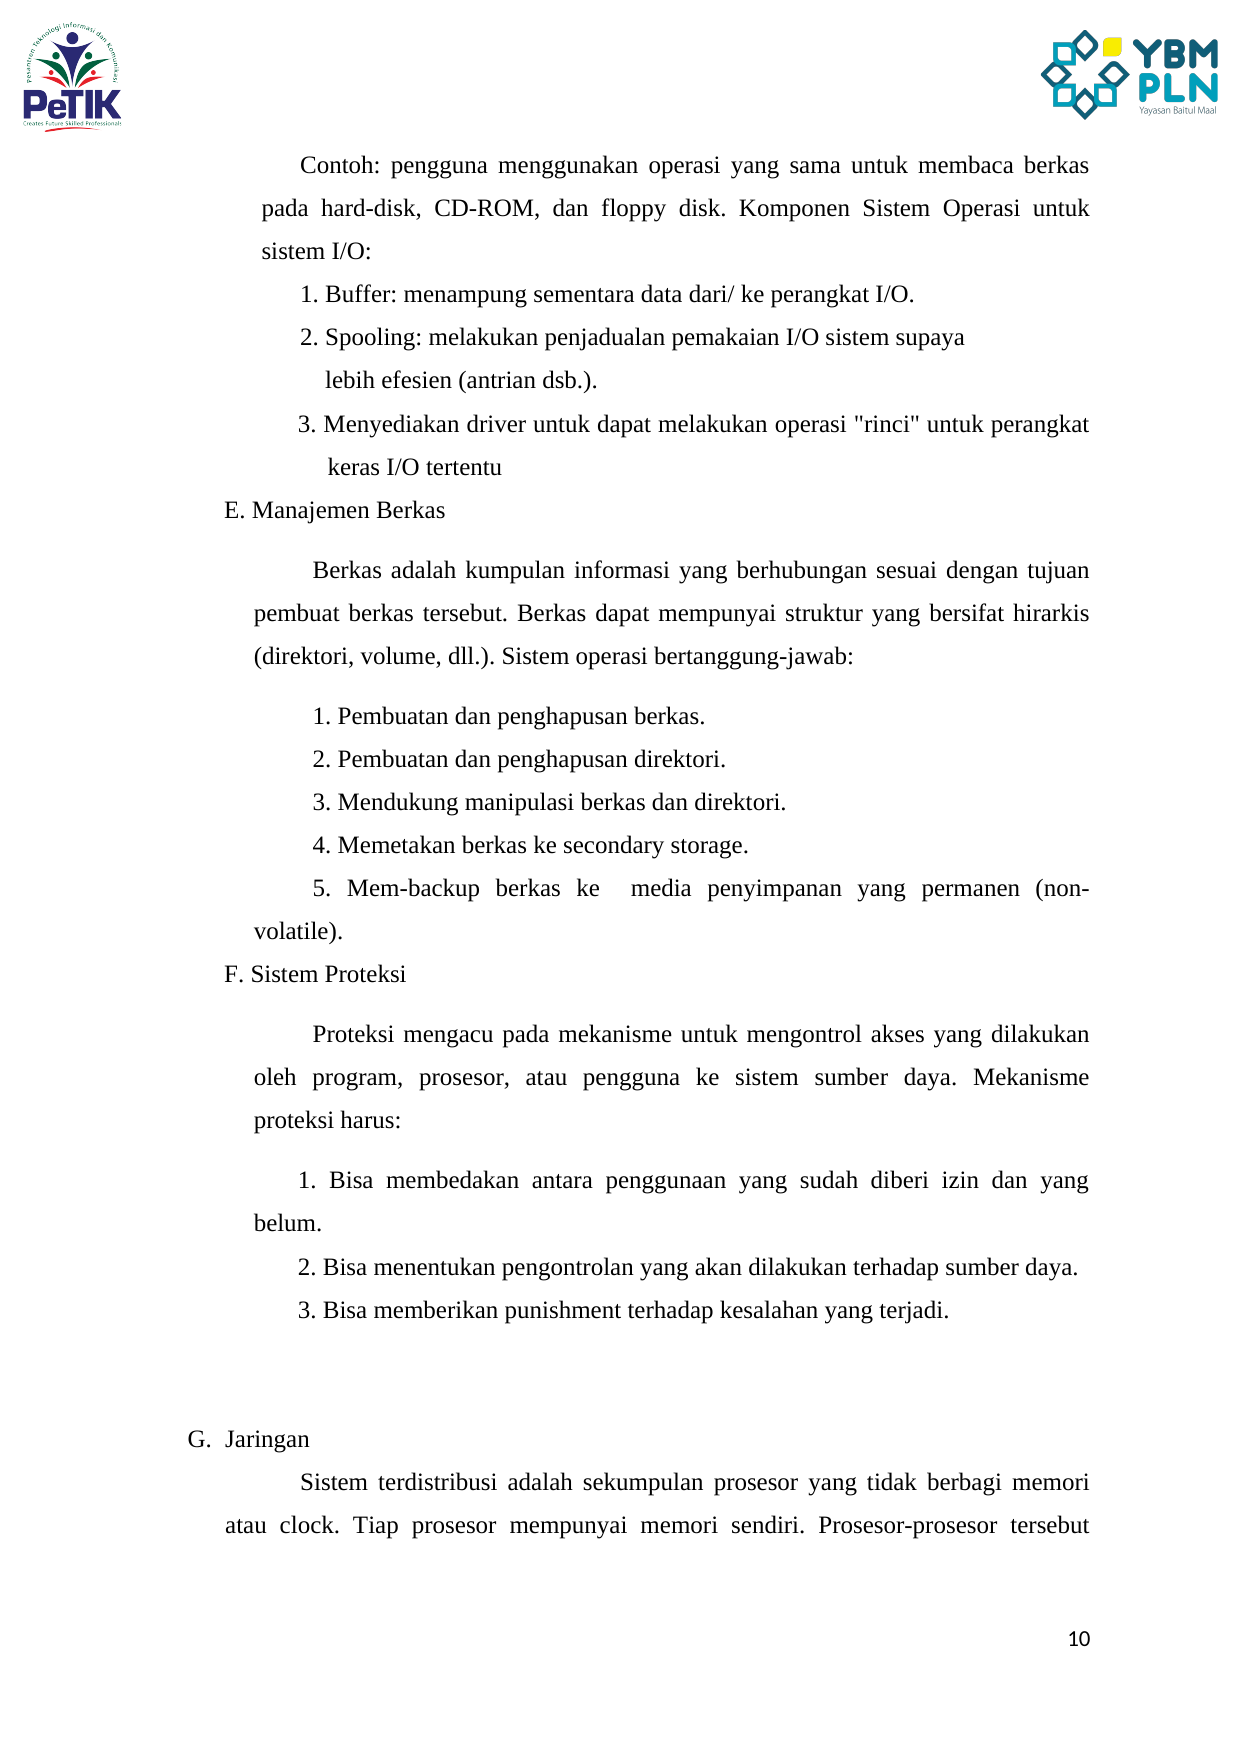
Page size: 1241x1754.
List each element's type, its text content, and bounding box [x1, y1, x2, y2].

text Proteksi mengacu pada mekanisme untuk mengontrol akses yang dilakukan oleh program, prosesor, atau pengguna ke sistem sumber daya. Mekanisme proteksi harus: [253, 1019, 1090, 1134]
text 1. Buffer: menampung sementara data dari/ ke perangkat I/O. [261, 279, 1090, 308]
picture [1040, 30, 1218, 120]
text 3. Menyediakan driver untuk dapat melakukan operasi "rinci" untuk perangkat keras I/O tertentu [298, 409, 1090, 481]
text 3. Mendukung manipulasi berkas dan direktori. [253, 787, 1090, 816]
text Contoh: pengguna menggunakan operasi yang sama untuk membaca berkas pada hard-disk, CD-ROM, dan floppy disk. Komponen Sistem Operasi untuk sistem I/O: [261, 150, 1090, 265]
text 3. Bisa memberikan punishment terhadap kesalahan yang terjadi. [253, 1295, 1090, 1323]
picture [23, 22, 122, 132]
text 4. Memetakan berkas ke secondary storage. [253, 830, 1090, 859]
text 2. Spooling: melakukan penjadualan pemakaian I/O sistem supaya [261, 322, 1090, 351]
text lebih efesien (antrian dsb.). [312, 366, 1090, 394]
text 1. Pembuatan dan penghapusan berkas. [253, 701, 1090, 729]
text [225, 1467, 1090, 1539]
text 2. Pembuatan dan penghapusan direktori. [253, 744, 1090, 773]
text 1. Bisa membedakan antara penggunaan yang sudah diberi izin dan yang belum. [253, 1165, 1090, 1237]
text F. Sistem Proteksi [150, 959, 1090, 988]
text Berkas adalah kumpulan informasi yang berhubungan sesuai dengan tujuan pembuat berkas tersebut. Berkas dapat mempunyai struktur yang bersifat hirarkis (direktori, volume, dll.). Sistem operasi bertanggung-jawab: [253, 555, 1090, 670]
list Jaringan [187, 1424, 1090, 1453]
text E. Manajemen Berkas [150, 495, 1090, 524]
text 5. Mem-backup berkas ke media penyimpanan yang permanen (non-volatile). [253, 873, 1090, 945]
text 2. Bisa menentukan pengontrolan yang akan dilakukan terhadap sumber daya. [253, 1252, 1090, 1280]
